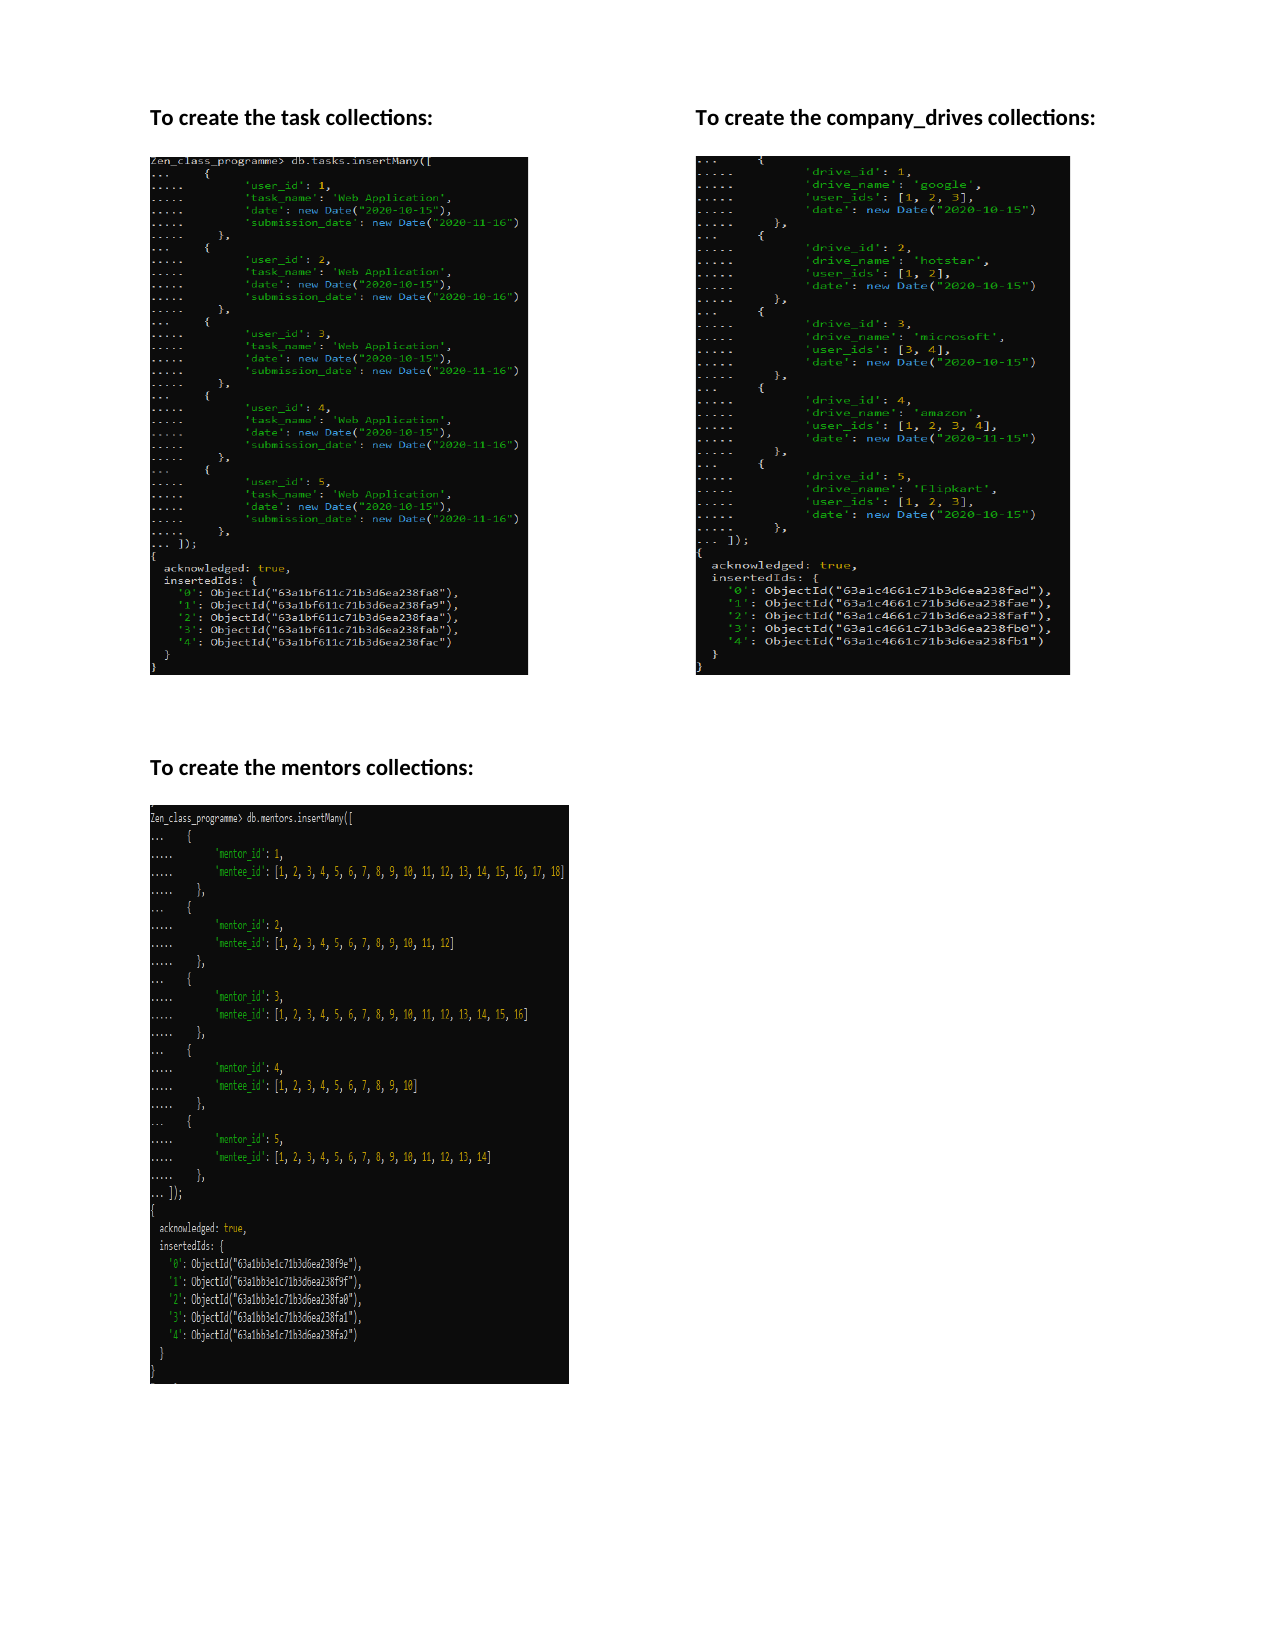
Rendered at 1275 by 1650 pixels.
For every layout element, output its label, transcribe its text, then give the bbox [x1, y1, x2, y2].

text To create the task collections: To create the company_drives collections: [150, 103, 1125, 131]
picture [695, 156, 1071, 675]
picture [150, 805, 569, 1384]
text To create the mentors collections: [150, 753, 1125, 781]
picture [150, 157, 529, 675]
